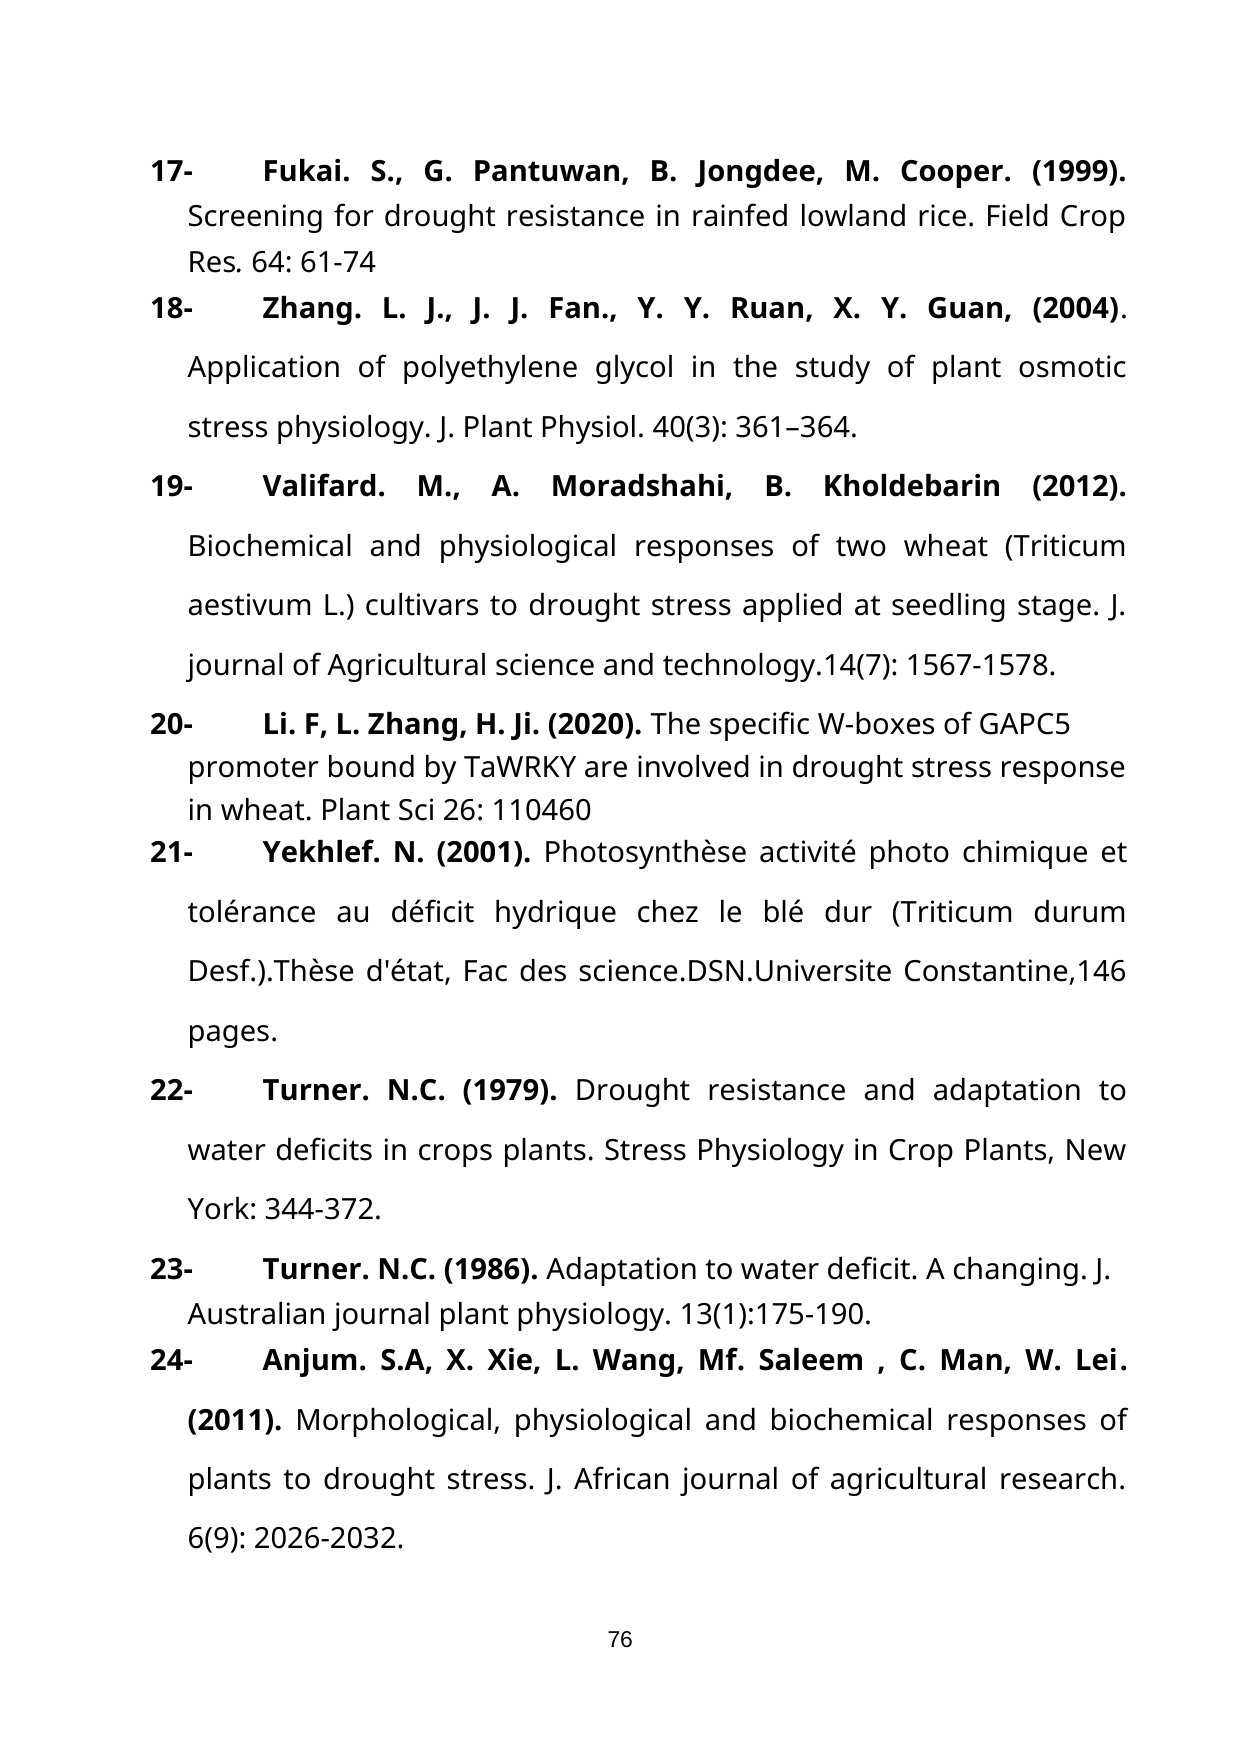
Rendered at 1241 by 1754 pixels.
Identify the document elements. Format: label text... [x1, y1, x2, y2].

list Anjum. S.A, X. Xie, L. Wang, Mf. Saleem , C. Man, W. Lei. (2011). Morphological, physiological and biochemical responses of plants to drought stress. J. African journal of agricultural research. 6(9): 2026-2032. [150, 1339, 1128, 1557]
list Li. F, L. Zhang, H. Ji. (2020). The specific W-boxes of GAPC5 promoter bound by TaWRKY are involved in drought stress response in wheat. Plant Sci 26: 110460 [150, 703, 1128, 828]
list Turner. N.C. (1986). Adaptation to water deficit. A changing. J. Australian journal plant physiology. 13(1):175-190. [150, 1248, 1128, 1333]
list Turner. N.C. (1979). Drought resistance and adaptation to water deficits in crops plants. Stress Physiology in Crop Plants, New York: 344-372. [150, 1069, 1128, 1228]
list Zhang. L. J., J. J. Fan., Y. Y. Ruan, X. Y. Guan, (2004). Application of polyethylene glycol in the study of plant osmotic stress physiology. J. Plant Physiol. 40(3): 361–364. [150, 287, 1128, 446]
list Fukai. S., G. Pantuwan, B. Jongdee, M. Cooper. (1999). Screening for drought resistance in rainfed lowland rice. Field Crop Res. 64: 61-74 [150, 150, 1128, 281]
list Yekhlef. N. (2001). Photosynthèse activité photo chimique et tolérance au déficit hydrique chez le blé dur (Triticum durum Desf.).Thèse d'état, Fac des science.DSN.Universite Constantine,146 pages. [150, 832, 1128, 1050]
list Valifard. M., A. Moradshahi, B. Kholdebarin (2012). Biochemical and physiological responses of two wheat (Triticum aestivum L.) cultivars to drought stress applied at seedling stage. J. journal of Agricultural science and technology.14(7): 1567-1578. [150, 465, 1128, 683]
